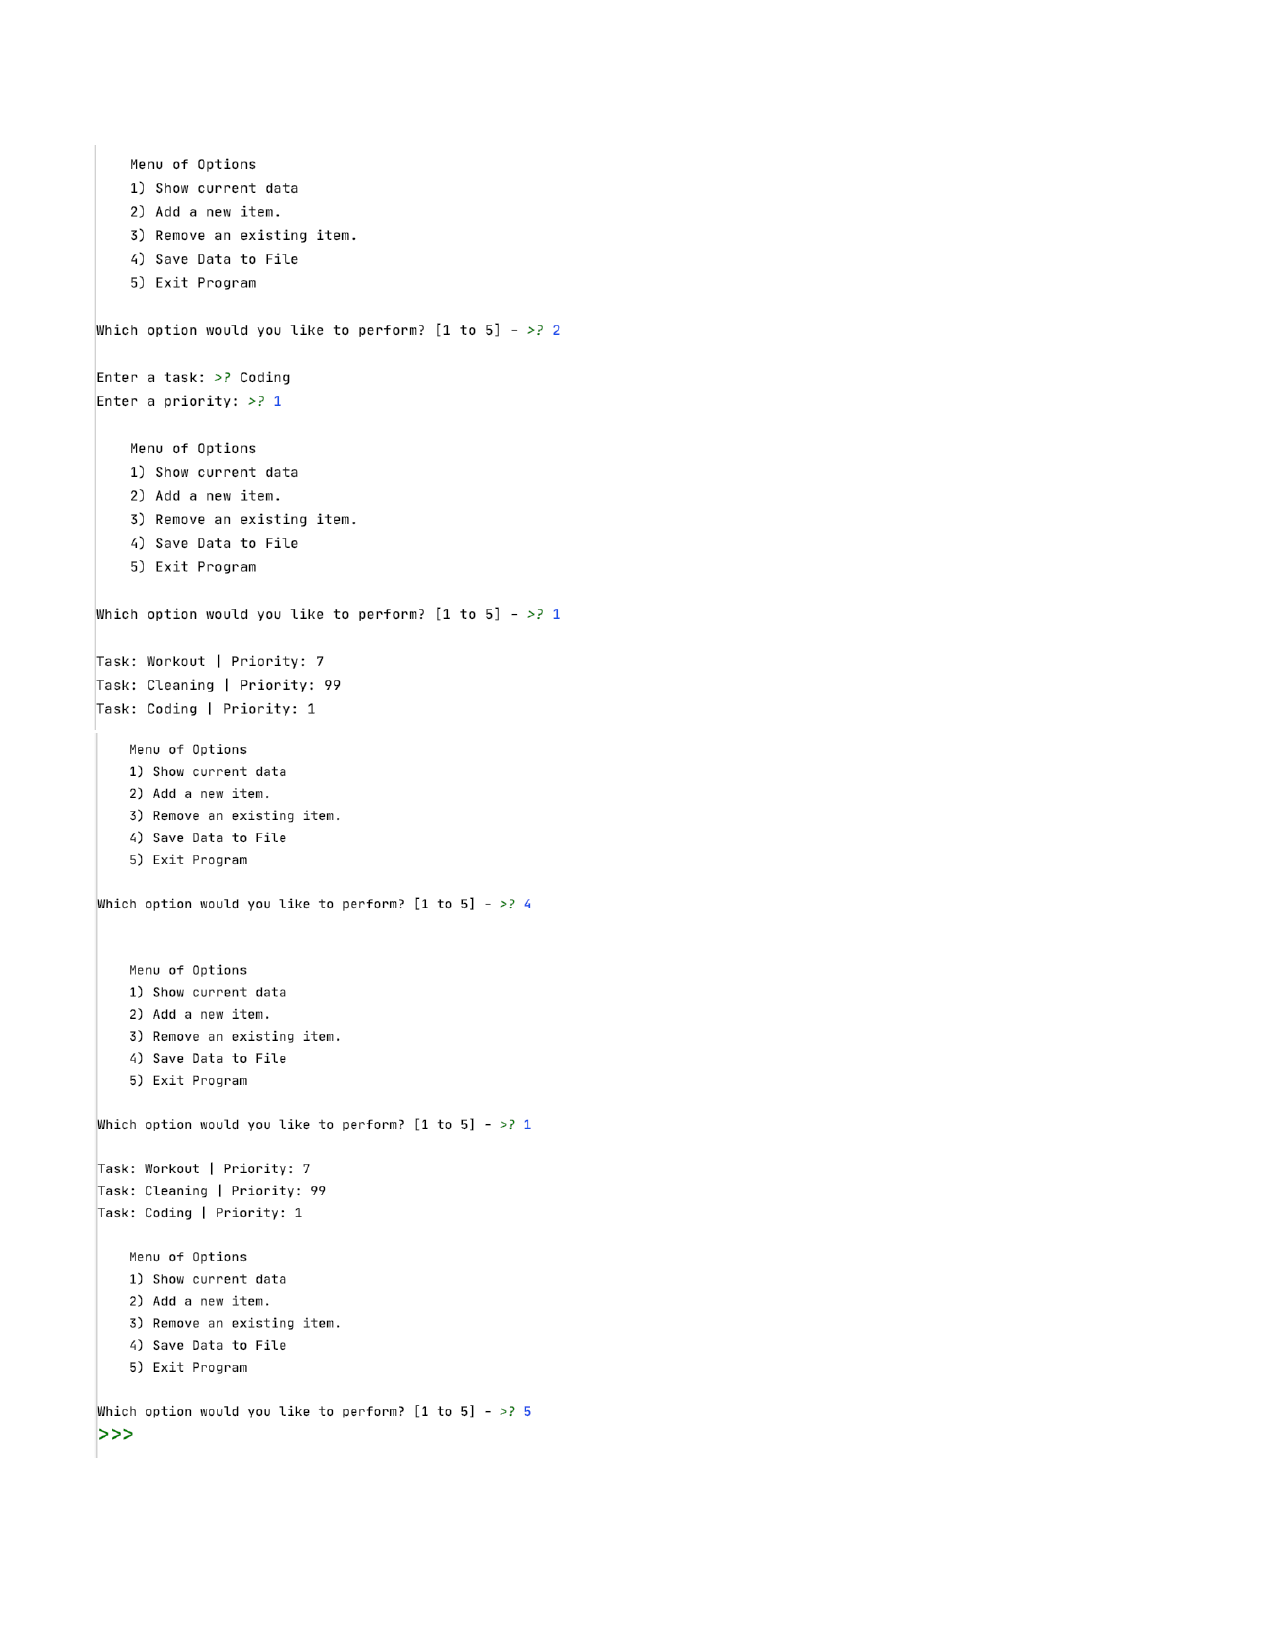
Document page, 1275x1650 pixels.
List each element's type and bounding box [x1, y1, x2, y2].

picture [94, 733, 700, 1458]
picture [94, 145, 608, 730]
